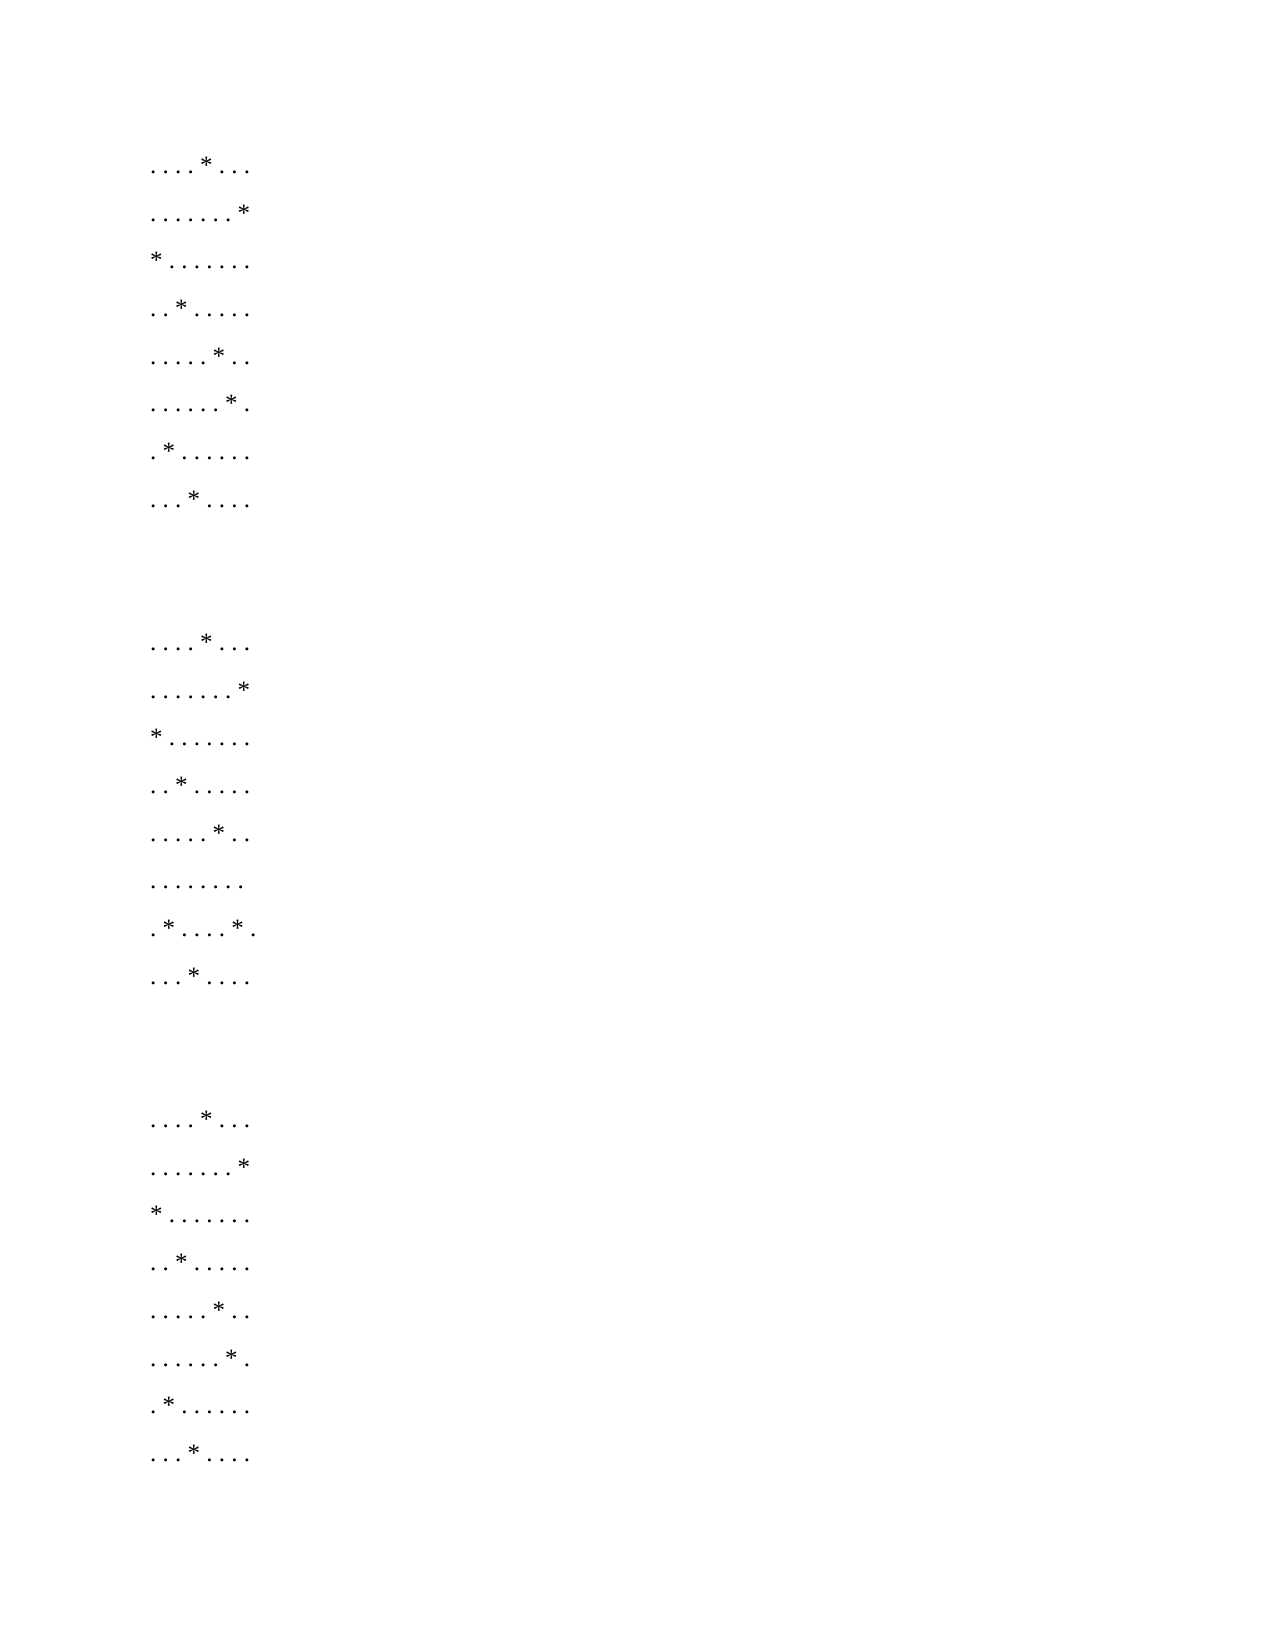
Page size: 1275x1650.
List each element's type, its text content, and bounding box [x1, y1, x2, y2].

text . * . . . . . . [150, 436, 1125, 465]
text . . . . . * . . [150, 341, 1125, 369]
text . . . . . . * . [150, 1343, 1125, 1371]
text . . * . . . . . [150, 1247, 1125, 1276]
text . . . . . . . . [150, 866, 1125, 894]
text . . . . . . * . [150, 388, 1125, 417]
text . . . . . . . * [150, 198, 1125, 226]
text . . . * . . . . [150, 961, 1125, 990]
text . . . . * . . . [150, 150, 1125, 179]
text . . . . . * . . [150, 1295, 1125, 1324]
text * . . . . . . . [150, 1199, 1125, 1228]
text . . * . . . . . [150, 770, 1125, 799]
text . . . . . . . * [150, 1152, 1125, 1181]
text * . . . . . . . [150, 245, 1125, 274]
text . . . . . . . * [150, 675, 1125, 703]
text . * . . . . . . [150, 1390, 1125, 1419]
text . . * . . . . . [150, 293, 1125, 322]
text * . . . . . . . [150, 722, 1125, 751]
text . . . . * . . . [150, 627, 1125, 656]
text . . . . . * . . [150, 818, 1125, 847]
text . . . * . . . . [150, 1438, 1125, 1467]
text . * . . . . * . [150, 913, 1125, 942]
text . . . * . . . . [150, 484, 1125, 513]
text . . . . * . . . [150, 1104, 1125, 1133]
